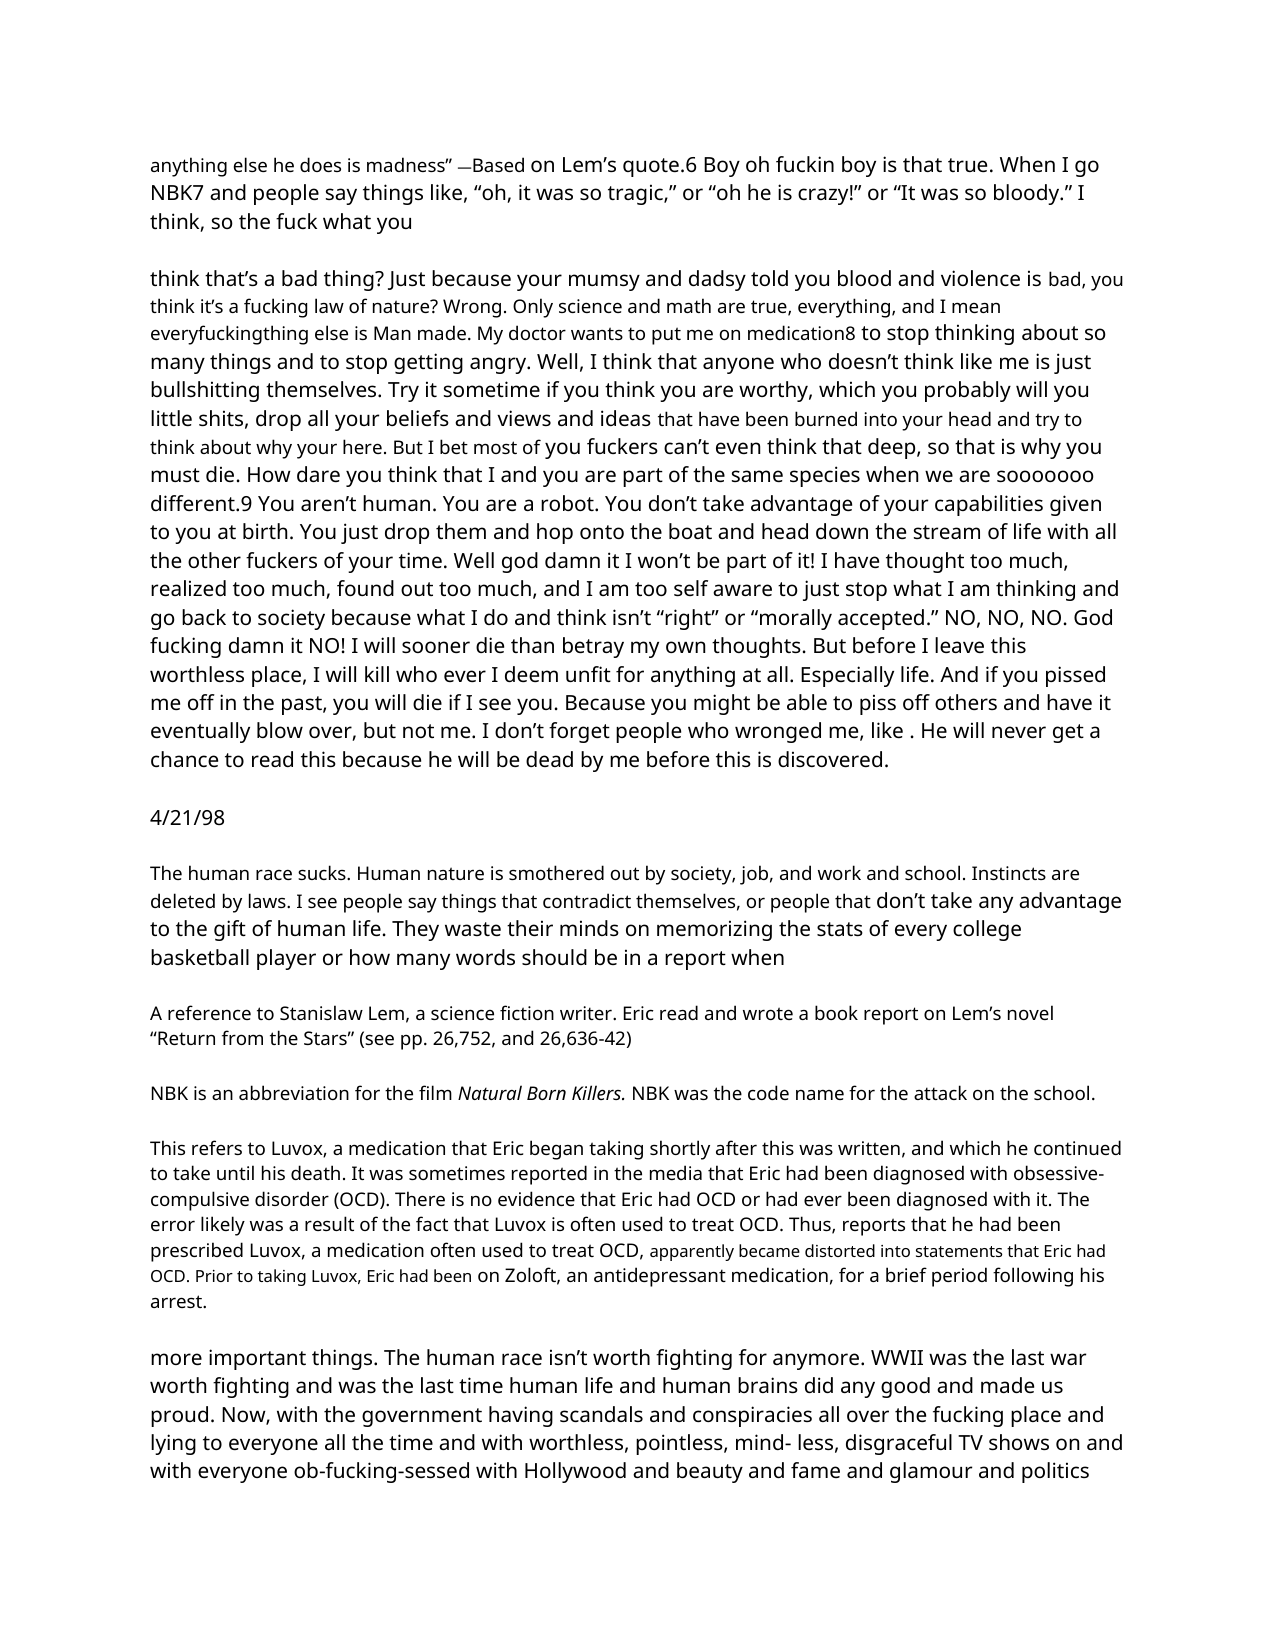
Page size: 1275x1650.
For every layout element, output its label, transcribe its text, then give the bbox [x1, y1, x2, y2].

text This refers to Luvox, a medication that Eric began taking shortly after this was written, and which he continued to take until his death. It was sometimes reported in the media that Eric had been diagnosed with obsessive-compulsive disorder (OCD). There is no evidence that Eric had OCD or had ever been diagnosed with it. The error likely was a result of the fact that Luvox is often used to treat OCD. Thus, reports that he had been prescribed Luvox, a medication often used to treat OCD, apparently became distorted into statements that Eric had OCD. Prior to taking Luvox, Eric had been on Zoloft, an antidepressant medication, for a brief period following his arrest. [150, 1135, 1125, 1314]
text NBK is an abbreviation for the film Natural Born Killers. NBK was the code name for the attack on the school. [150, 1080, 1125, 1106]
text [150, 1343, 1125, 1485]
text The human race sucks. Human nature is smothered out by society, job, and work and school. Instincts are deleted by laws. I see people say things that contradict themselves, or people that don’t take any advantage to the gift of human life. They waste their minds on memorizing the stats of every college basketball player or how many words should be in a report when [150, 860, 1125, 971]
text 4/21/98 [150, 803, 1125, 831]
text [150, 150, 1125, 235]
text A reference to Stanislaw Lem, a science fiction writer. Eric read and wrote a book report on Lem’s novel “Return from the Stars” (see pp. 26,752, and 26,636-42) [150, 1000, 1125, 1051]
text think that’s a bad thing? Just because your mumsy and dadsy told you blood and violence is bad, you think it’s a fucking law of nature? Wrong. Only science and math are true, everything, and I mean everyfuckingthing else is Man made. My doctor wants to put me on medication8 to stop thinking about so many things and to stop getting angry. Well, I think that anyone who doesn’t think like me is just bullshitting themselves. Try it sometime if you think you are worthy, which you probably will you little shits, drop all your beliefs and views and ideas that have been burned into your head and try to think about why your here. But I bet most of you fuckers can’t even think that deep, so that is why you must die. How dare you think that I and you are part of the same species when we are sooooooo different.9 You aren’t human. You are a robot. You don’t take advantage of your capabilities given to you at birth. You just drop them and hop onto the boat and head down the stream of life with all the other fuckers of your time. Well god damn it I won’t be part of it! I have thought too much, realized too much, found out too much, and I am too self aware to just stop what I am thinking and go back to society because what I do and think isn’t “right” or “morally accepted.” NO, NO, NO. God fucking damn it NO! I will sooner die than betray my own thoughts. But before I leave this worthless place, I will kill who ever I deem unfit for anything at all. Especially life. And if you pissed me off in the past, you will die if I see you. Because you might be able to piss off others and have it eventually blow over, but not me. I don’t forget people who wronged me, like . He will never get a chance to read this because he will be dead by me before this is discovered. [150, 264, 1125, 773]
